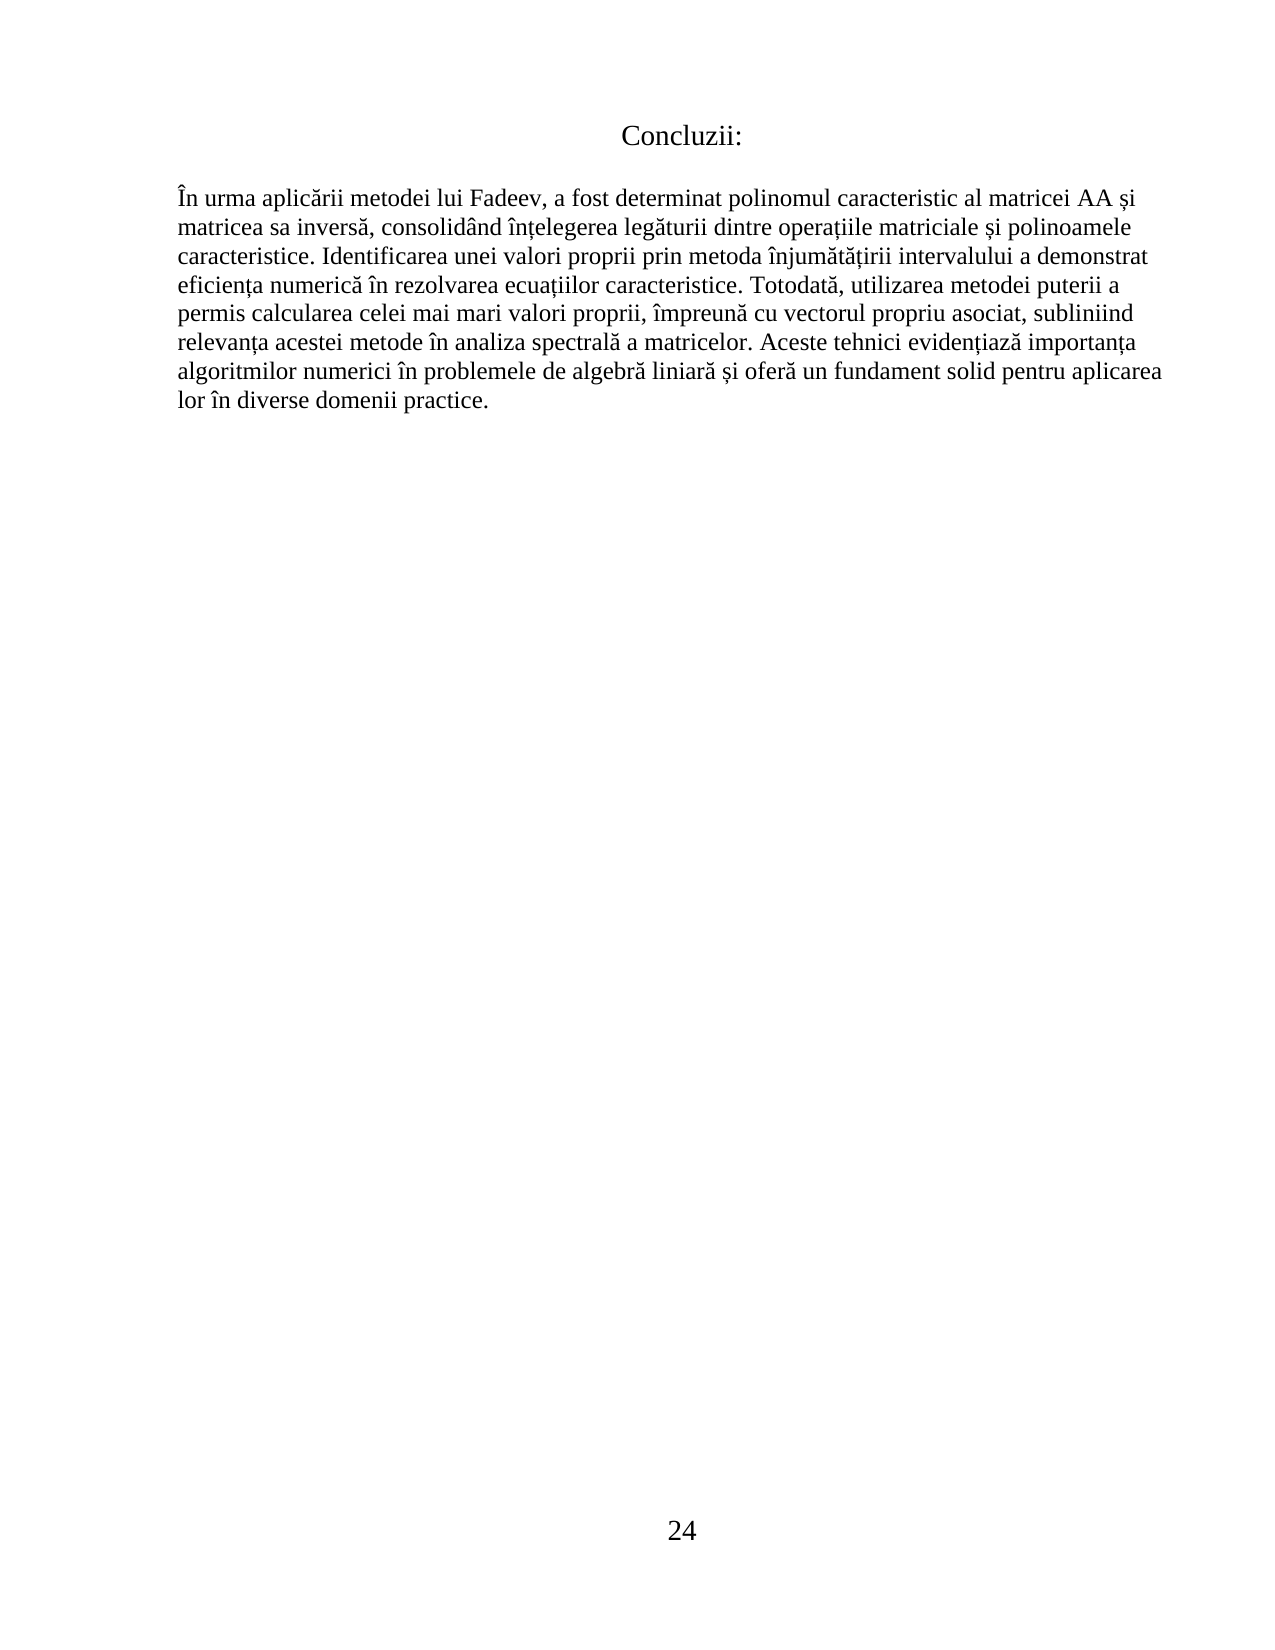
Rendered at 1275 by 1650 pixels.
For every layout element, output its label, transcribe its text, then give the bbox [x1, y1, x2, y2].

text În urma aplicării metodei lui Fadeev, a fost determinat polinomul caracteristic al matricei AA și matricea sa inversă, consolidând înțelegerea legăturii dintre operațiile matriciale și polinoamele caracteristice. Identificarea unei valori proprii prin metoda înjumătățirii intervalului a demonstrat eficiența numerică în rezolvarea ecuațiilor caracteristice. Totodată, utilizarea metodei puterii a permis calcularea celei mai mari valori proprii, împreună cu vectorul propriu asociat, subliniind relevanța acestei metode în analiza spectrală a matricelor. Aceste tehnici evidențiază importanța algoritmilor numerici în problemele de algebră liniară și oferă un fundament solid pentru aplicarea lor în diverse domenii practice. [177, 183, 1186, 413]
subtitle Concluzii: [177, 118, 1186, 152]
